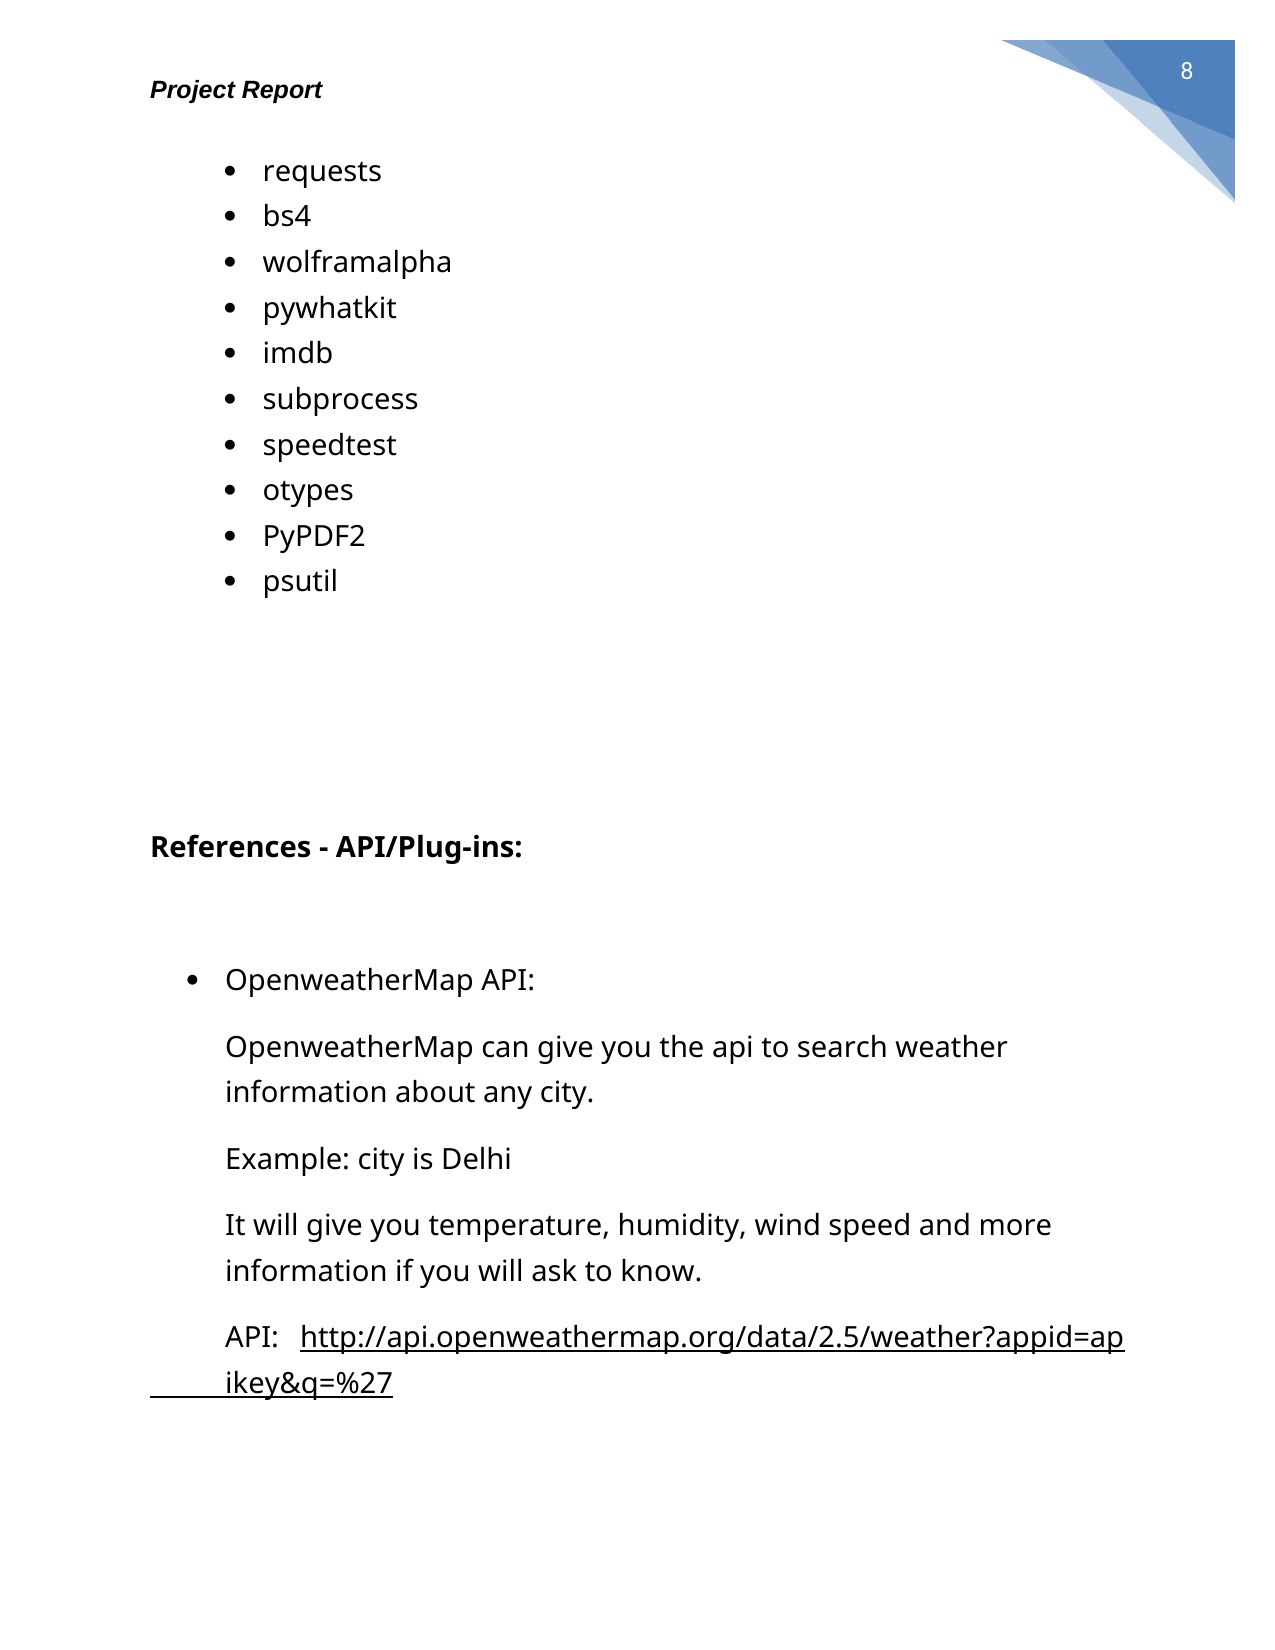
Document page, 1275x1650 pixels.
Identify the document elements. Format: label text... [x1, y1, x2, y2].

list imdb [225, 332, 1125, 372]
list pywhatkit [225, 287, 1125, 327]
text References - API/Plug-ins: [150, 826, 1125, 866]
text OpenweatherMap can give you the api to search weather information about any city. [150, 1026, 1125, 1111]
list subprocess [225, 378, 1125, 418]
text Example: city is Delhi [150, 1138, 1125, 1178]
list otypes [225, 469, 1125, 509]
list OpenweatherMap API: [187, 959, 1125, 999]
list bs4 [225, 196, 1125, 235]
text API: http://api.openweathermap.org/data/2.5/weather?appid=ap ikey&q=%27 [150, 1316, 1125, 1402]
list speedtest [225, 424, 1125, 463]
list psutil [225, 561, 1125, 600]
list requests [225, 150, 1125, 190]
list PyPDF2 [225, 515, 1125, 555]
text It will give you temperature, humidity, wind speed and more information if you will ask to know. [150, 1204, 1125, 1290]
picture [998, 40, 1235, 204]
list wolframalpha [225, 241, 1125, 281]
